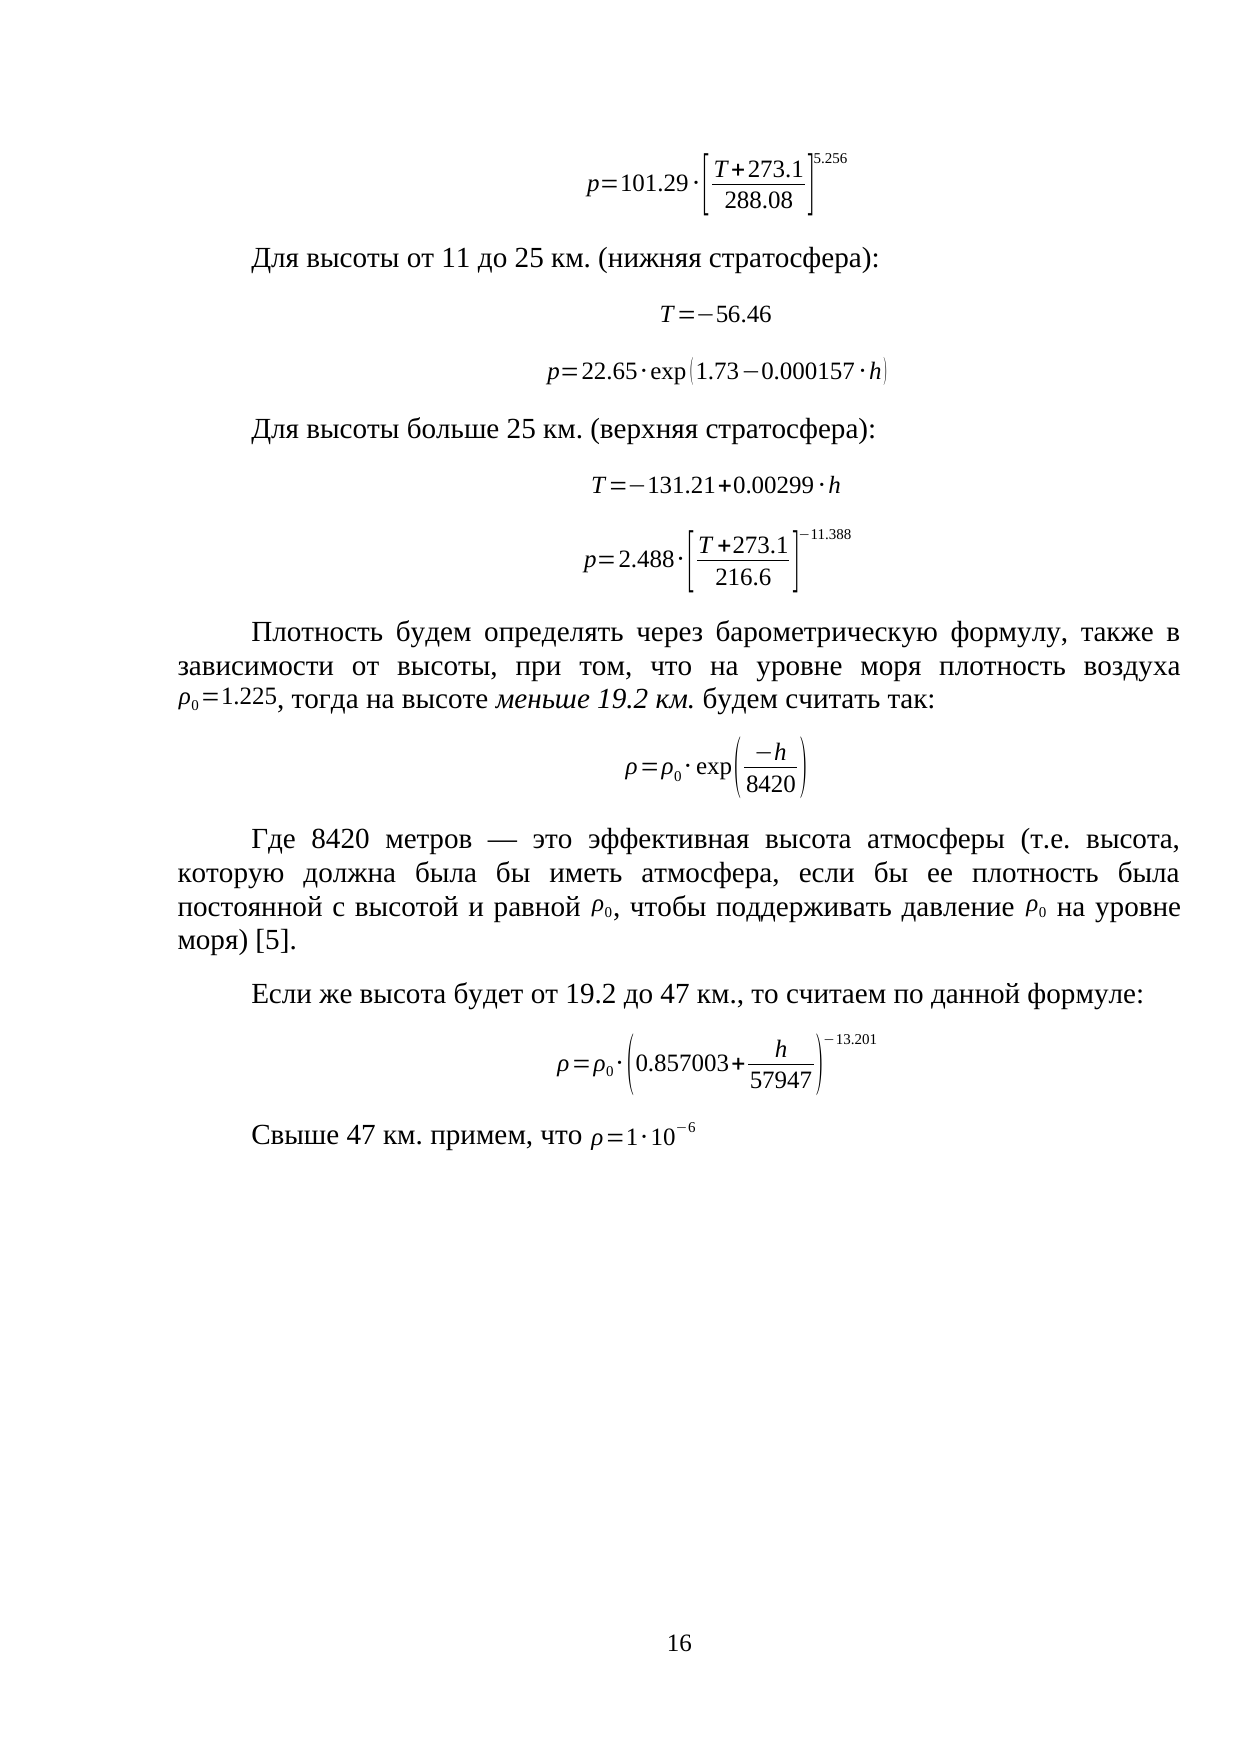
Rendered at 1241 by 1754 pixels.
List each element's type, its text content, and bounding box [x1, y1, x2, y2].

text Для высоты от 11 до 25 км. (нижняя стратосфера): [177, 238, 1181, 275]
text Свыше 47 км. примем, что [177, 1117, 1181, 1151]
text Если же высота будет от 19.2 до 47 км., то считаем по данной формуле: [177, 977, 1181, 1010]
text Плотность будем определять через барометрическую формулу, также в зависимости от высоты, при том, что на уровне моря плотность воздуха , тогда на высоте меньше 19.2 км. будем считать так: [177, 614, 1181, 715]
text Для высоты больше 25 км. (верхняя стратосфера): [177, 409, 1181, 446]
text Где 8420 метров — это эффективная высота атмосферы (т.е. высота, которую должна была бы иметь атмосфера, если бы ее плотность была постоянной с высотой и равной , чтобы поддерживать давление на уровне моря) [5]. [177, 822, 1181, 956]
